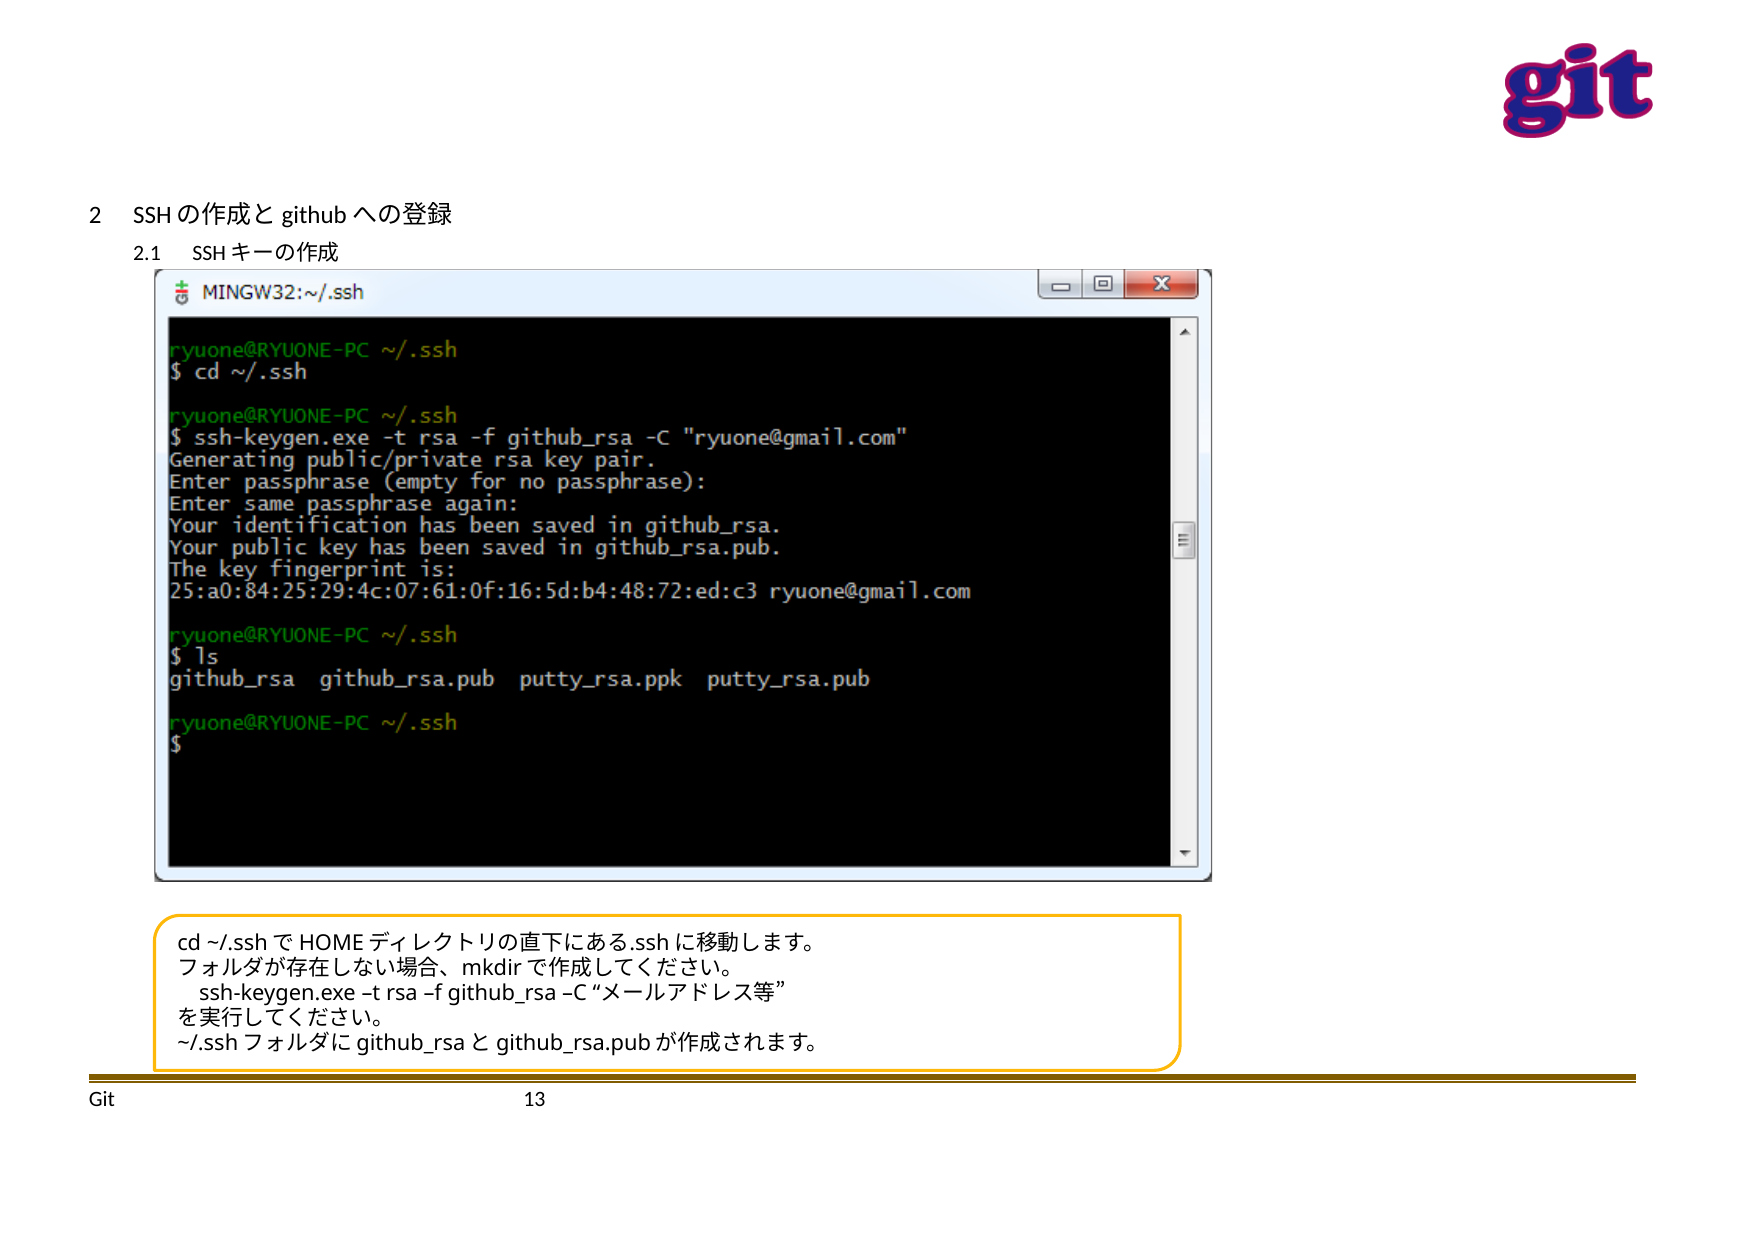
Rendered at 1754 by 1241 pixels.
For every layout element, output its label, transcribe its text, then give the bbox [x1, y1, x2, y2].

picture [1501, 30, 1655, 143]
picture [154, 269, 1213, 882]
subtitle SSHキーの作成 [133, 232, 1636, 269]
subtitle SSHの作成とgithubへの登録 [89, 194, 1636, 232]
